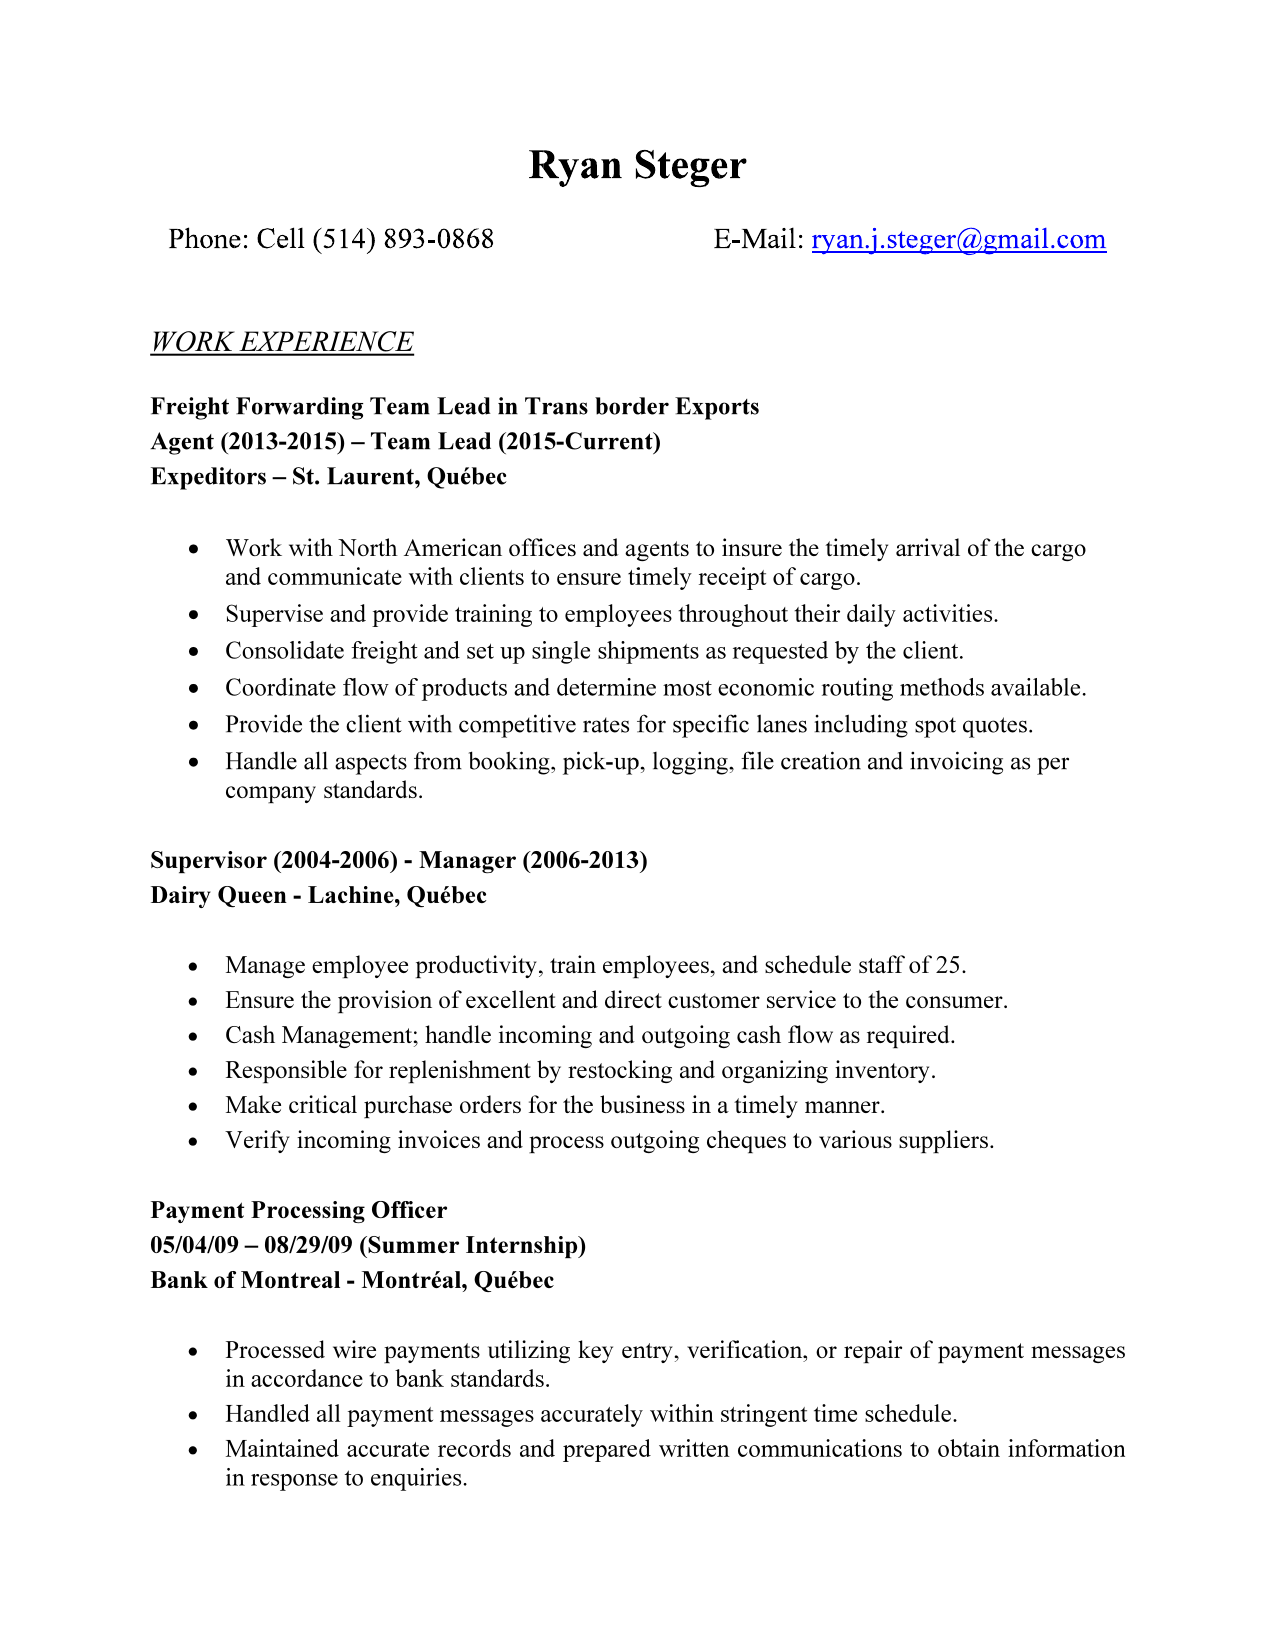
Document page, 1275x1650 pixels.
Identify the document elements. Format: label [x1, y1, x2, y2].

picture [149, 330, 1126, 1491]
